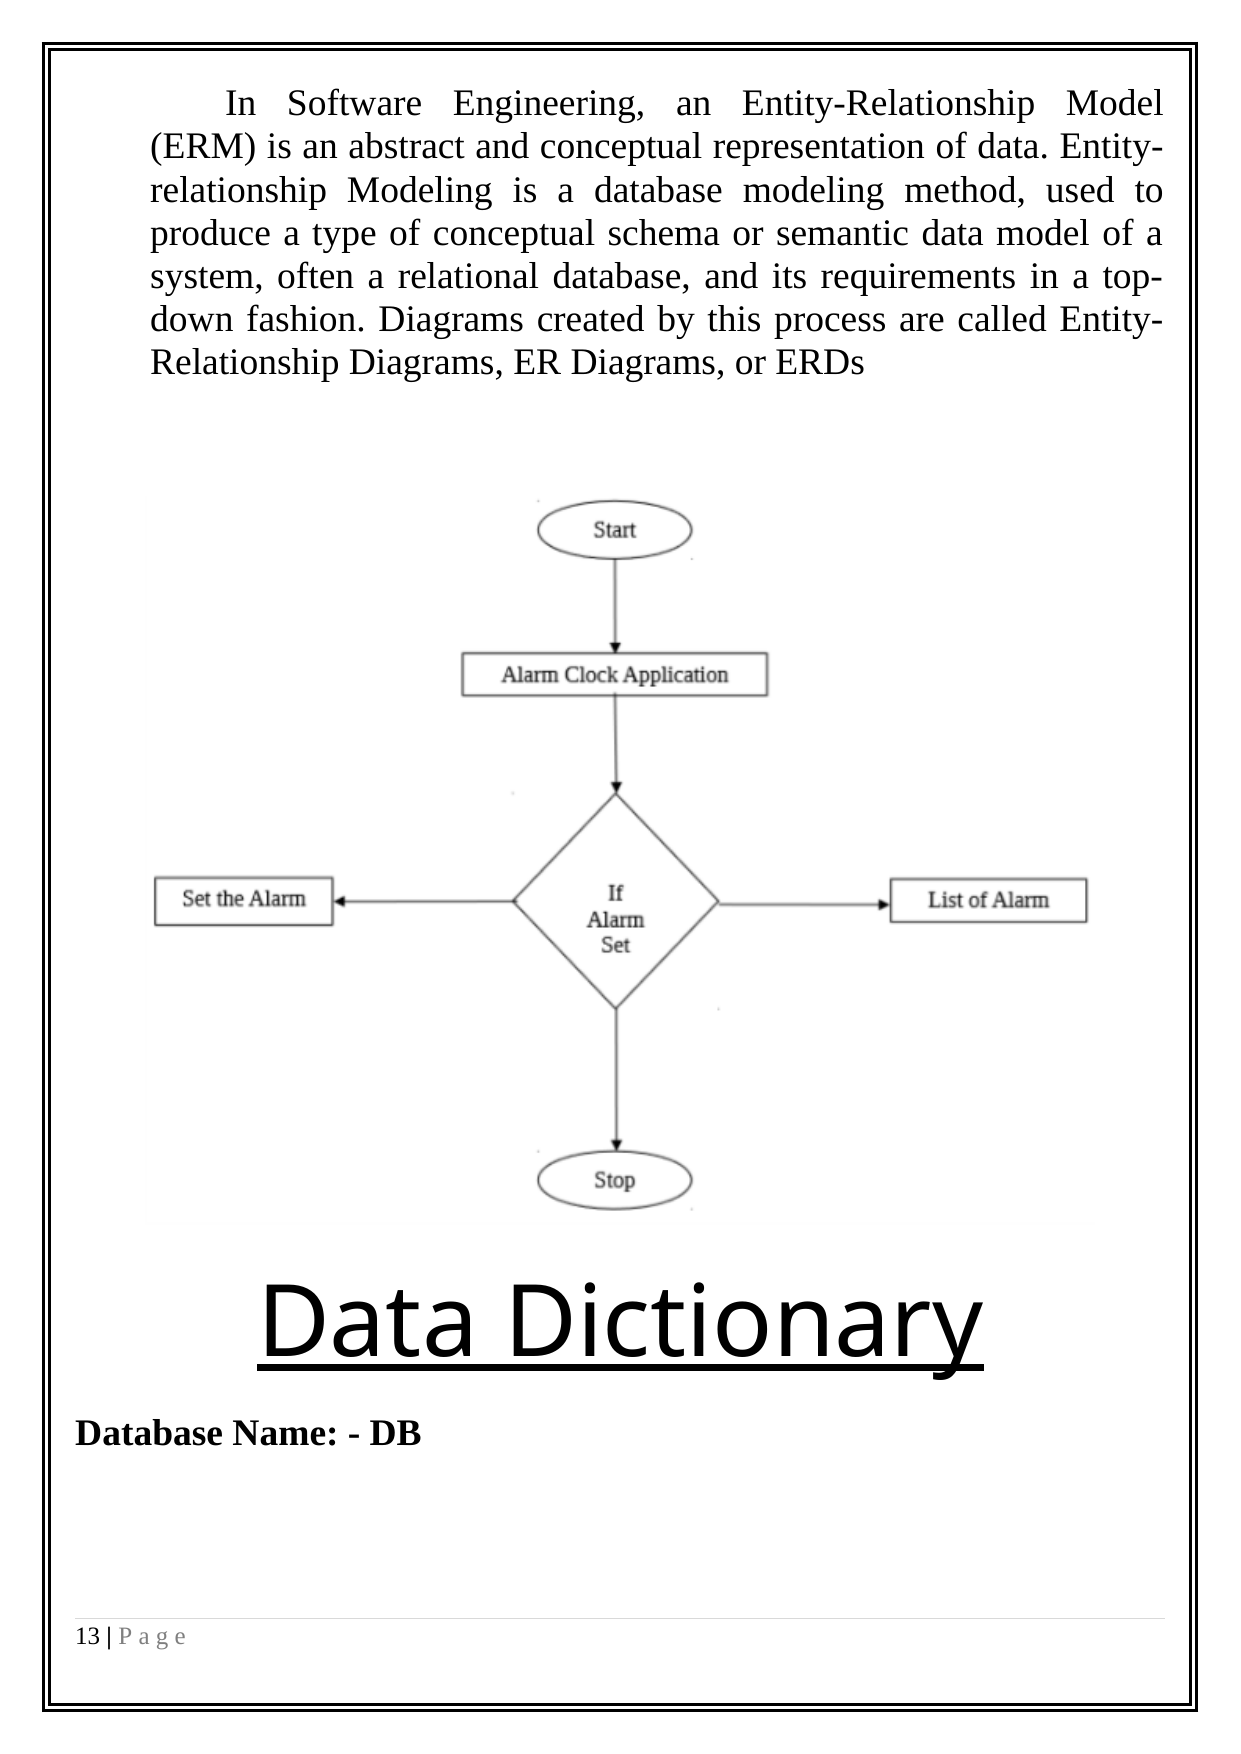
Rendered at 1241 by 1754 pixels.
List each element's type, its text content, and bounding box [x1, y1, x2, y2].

subtitle Data Dictionary [75, 1249, 1165, 1386]
text In Software Engineering, an Entity-Relationship Model (ERM) is an abstract and conceptual representation of data. Entity-relationship Modeling is a database modeling method, used to produce a type of conceptual schema or semantic data model of a system, often a relational database, and its requirements in a top-down fashion. Diagrams created by this process are called Entity-Relationship Diagrams, ER Diagrams, or ERDs [150, 81, 1165, 383]
subtitle Database Name: - DB [75, 1411, 1165, 1454]
picture [145, 496, 1095, 1225]
